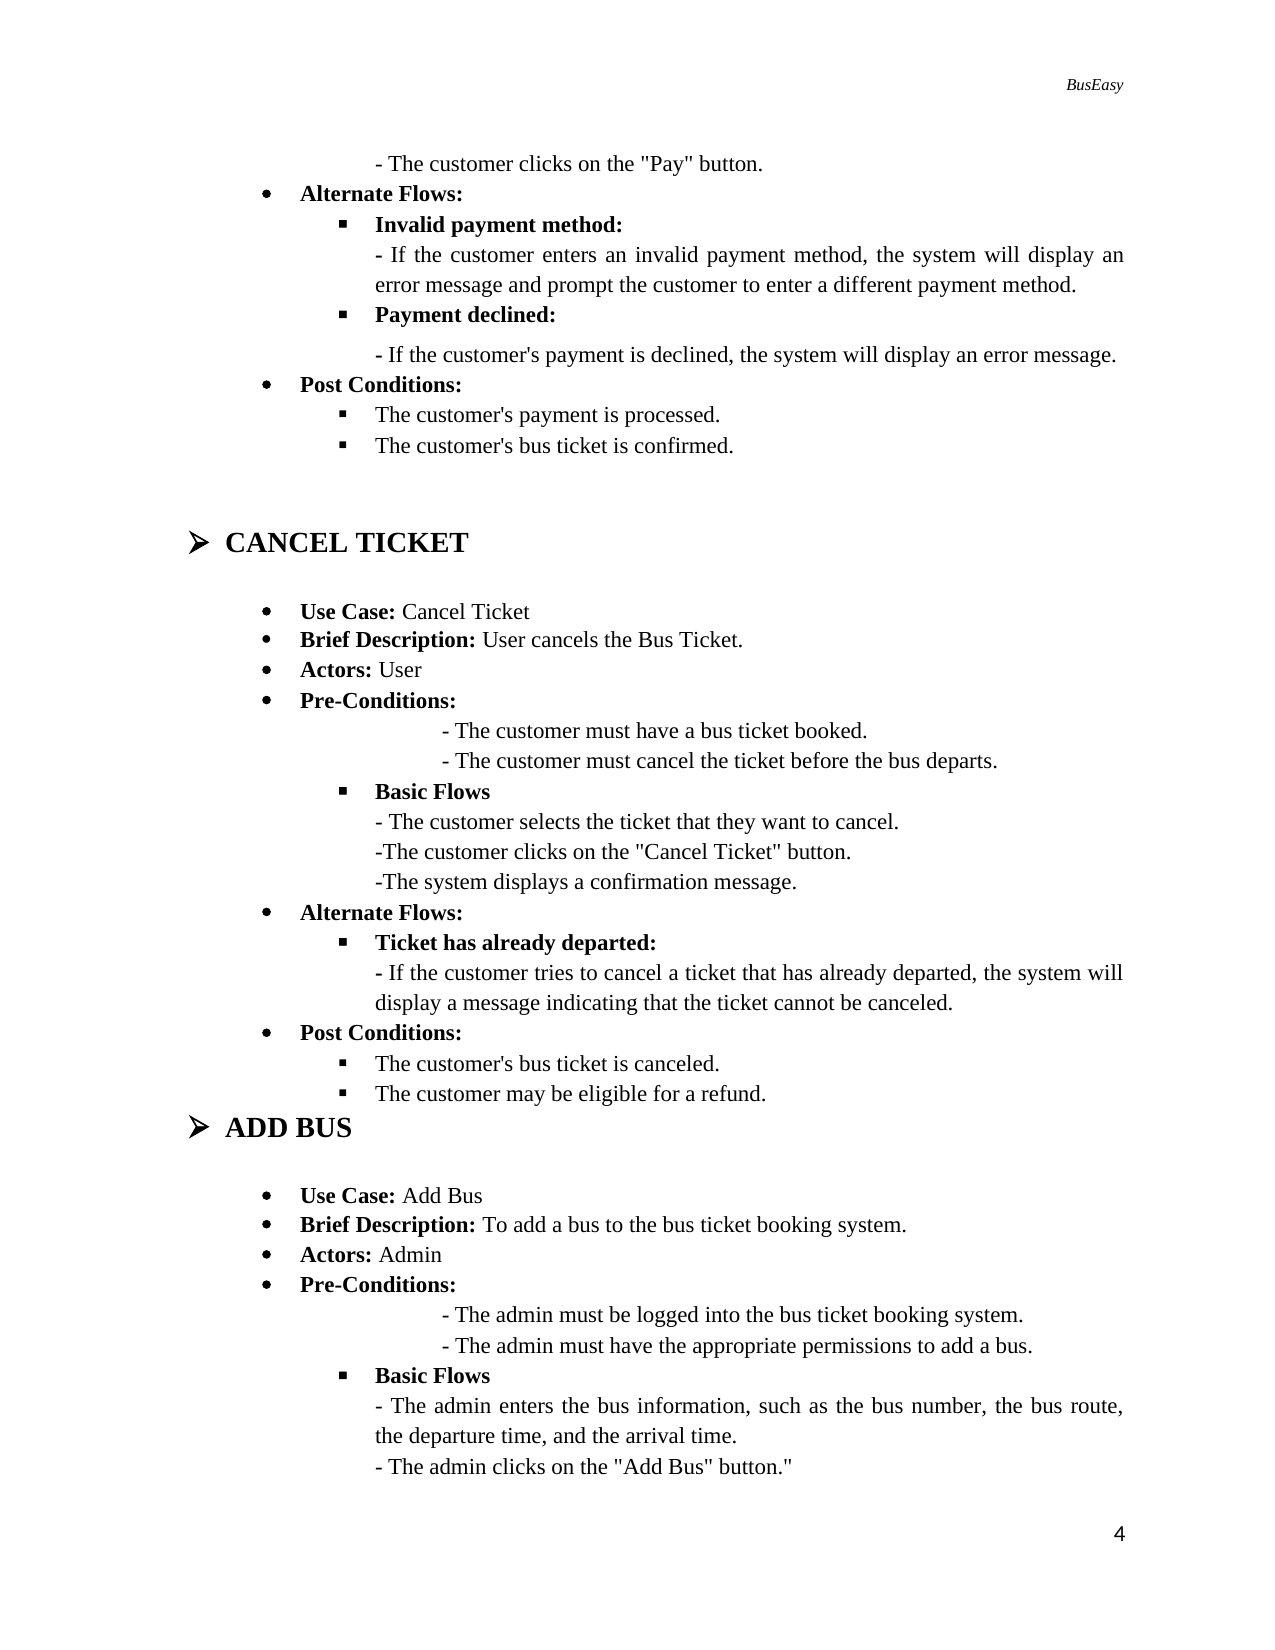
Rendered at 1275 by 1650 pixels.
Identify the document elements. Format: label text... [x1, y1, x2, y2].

list Ticket has already departed: [337, 929, 1125, 955]
list - The admin enters the bus information, such as the bus number, the bus route, the departure time, and the arrival time. [375, 1392, 1125, 1449]
list - The admin clicks on the "Add Bus" button." [375, 1453, 1125, 1479]
list - The customer selects the ticket that they want to cancel. [375, 808, 1125, 834]
list The customer may be eligible for a refund. [337, 1080, 1125, 1106]
list Actors: Admin [262, 1241, 1125, 1267]
list - If the customer enters an invalid payment method, the system will display an error message and prompt the customer to enter a different payment method. [375, 241, 1125, 297]
list Basic Flows [337, 1362, 1125, 1388]
list Pre-Conditions: [262, 687, 1125, 713]
list Pre-Conditions: [262, 1271, 1125, 1298]
list - The customer must have a bus ticket booked. [442, 717, 1125, 743]
list Alternate Flows: [262, 898, 1125, 925]
list - The customer must cancel the ticket before the bus departs. [442, 747, 1125, 774]
list The customer's payment is processed. [337, 402, 1125, 428]
list Alternate Flows: [262, 181, 1125, 207]
list Brief Description: User cancels the Bus Ticket. [262, 626, 1125, 653]
list Use Case: Cancel Ticket [262, 598, 1125, 624]
list ADD BUS [187, 1110, 1125, 1144]
list - If the customer tries to cancel a ticket that has already departed, the system will display a message indicating that the ticket cannot be canceled. [375, 959, 1125, 1016]
list CANCEL TICKET [187, 526, 1125, 559]
list The customer's bus ticket is canceled. [337, 1049, 1125, 1076]
list -The system displays a confirmation message. [375, 868, 1125, 895]
list The customer's bus ticket is confirmed. [337, 432, 1125, 458]
list -The customer clicks on the "Cancel Ticket" button. [375, 838, 1125, 864]
list - If the customer's payment is declined, the system will display an error message. [375, 341, 1125, 367]
list - The admin must be logged into the bus ticket booking system. [442, 1301, 1125, 1328]
list Invalid payment method: [337, 211, 1125, 237]
list Payment declined: [337, 301, 1125, 328]
list Post Conditions: [262, 371, 1125, 398]
list Post Conditions: [262, 1019, 1125, 1046]
list Brief Description: To add a bus to the bus ticket booking system. [262, 1211, 1125, 1237]
list Basic Flows [337, 778, 1125, 804]
list - The admin must have the appropriate permissions to add a bus. [442, 1332, 1125, 1358]
list - The customer clicks on the "Pay" button. [375, 150, 1125, 176]
list Use Case: Add Bus [262, 1182, 1125, 1209]
list Actors: User [262, 657, 1125, 683]
